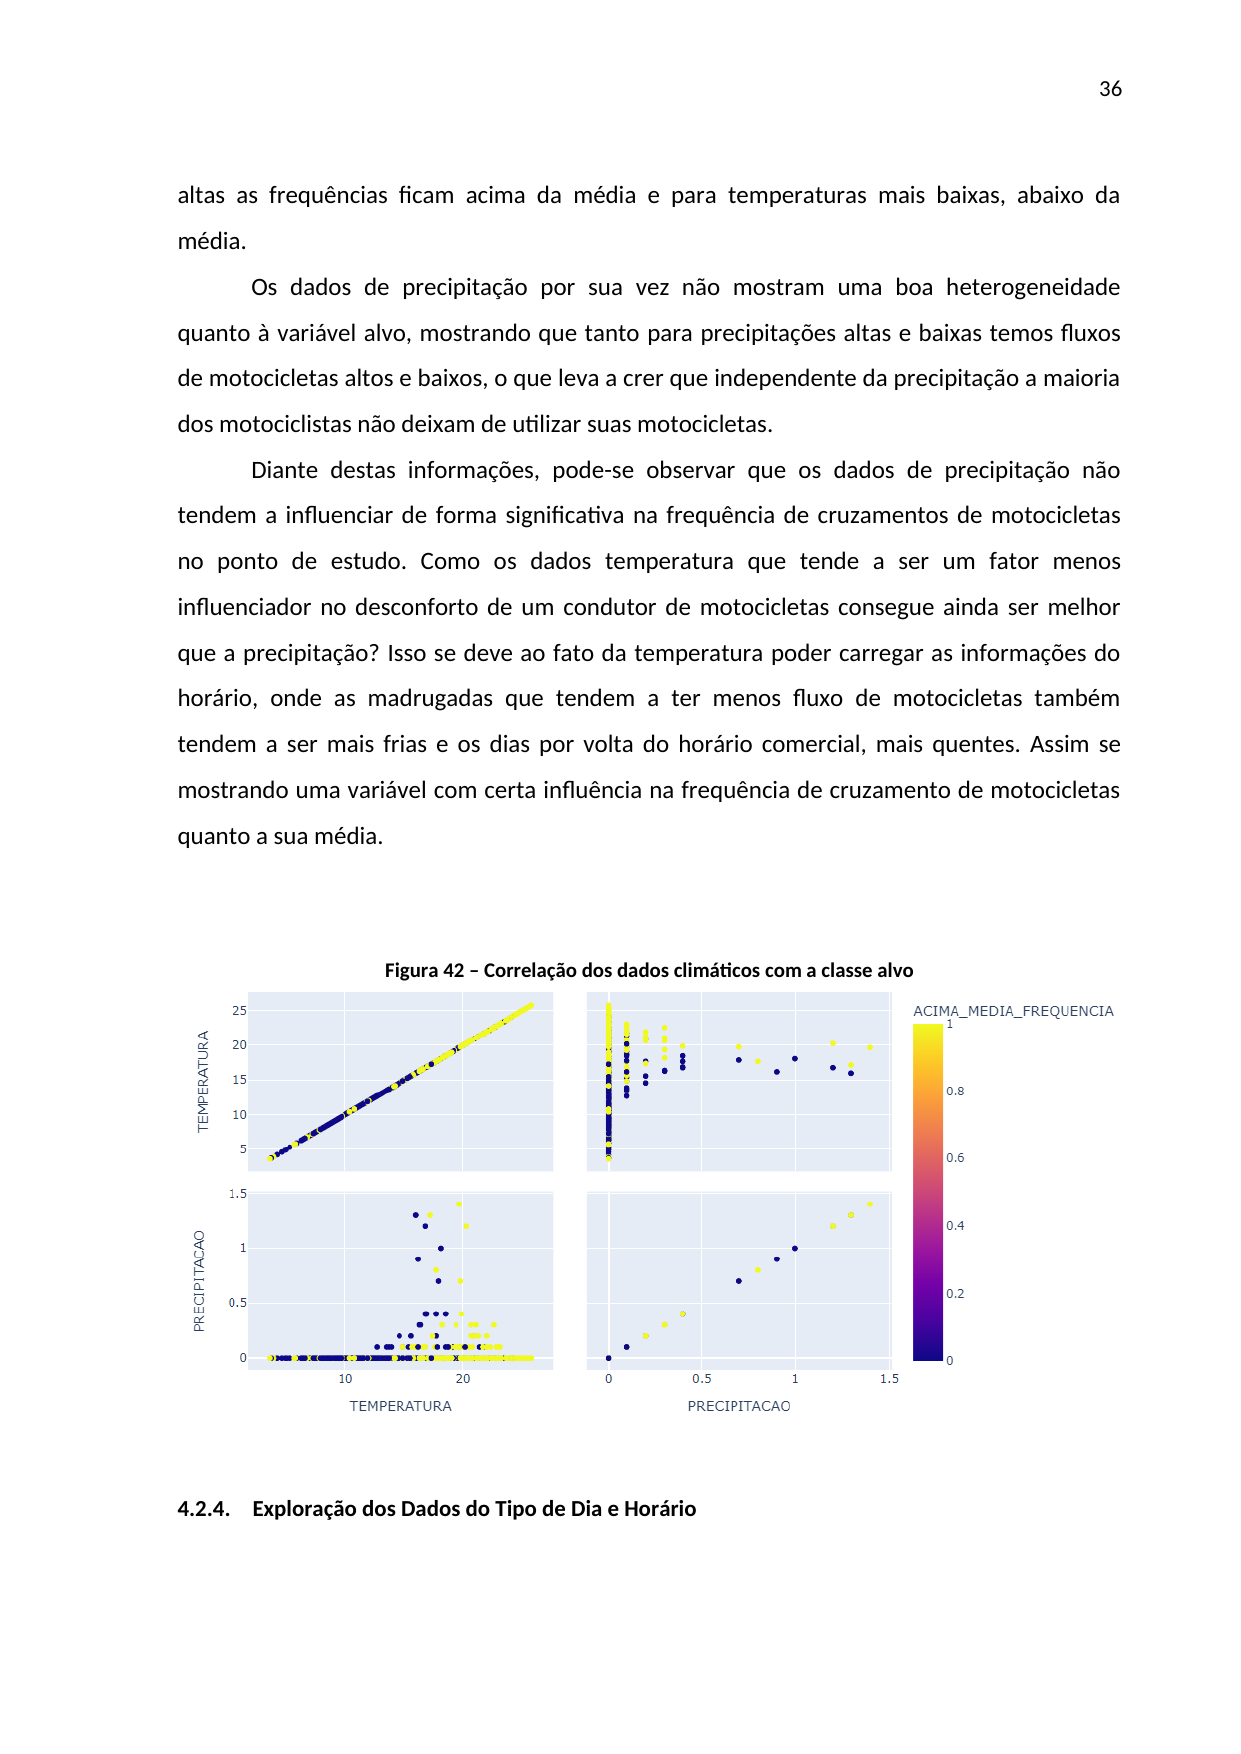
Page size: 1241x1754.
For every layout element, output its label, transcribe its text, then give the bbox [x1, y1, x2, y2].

text Diante destas informações, pode-se observar que os dados de precipitação não tendem a influenciar de forma significativa na frequência de cruzamentos de motocicletas no ponto de estudo. Como os dados temperatura que tende a ser um fator menos influenciador no desconforto de um condutor de motocicletas consegue ainda ser melhor que a precipitação? Isso se deve ao fato da temperatura poder carregar as informações do horário, onde as madrugadas que tendem a ter menos fluxo de motocicletas também tendem a ser mais frias e os dias por volta do horário comercial, mais quentes. Assim se mostrando uma variável com certa influência na frequência de cruzamento de motocicletas quanto a sua média. [177, 454, 1122, 850]
list Exploração dos Dados do Tipo de Dia e Horário [177, 1494, 1122, 1522]
text Os dados de precipitação por sua vez não mostram uma boa heterogeneidade quanto à variável alvo, mostrando que tanto para precipitações altas e baixas temos fluxos de motocicletas altos e baixos, o que leva a crer que independente da precipitação a maioria dos motociclistas não deixam de utilizar suas motocicletas. [177, 271, 1122, 439]
text Figura 42 – Correlação dos dados climáticos com a classe alvo [177, 957, 1122, 982]
picture [177, 982, 1123, 1423]
